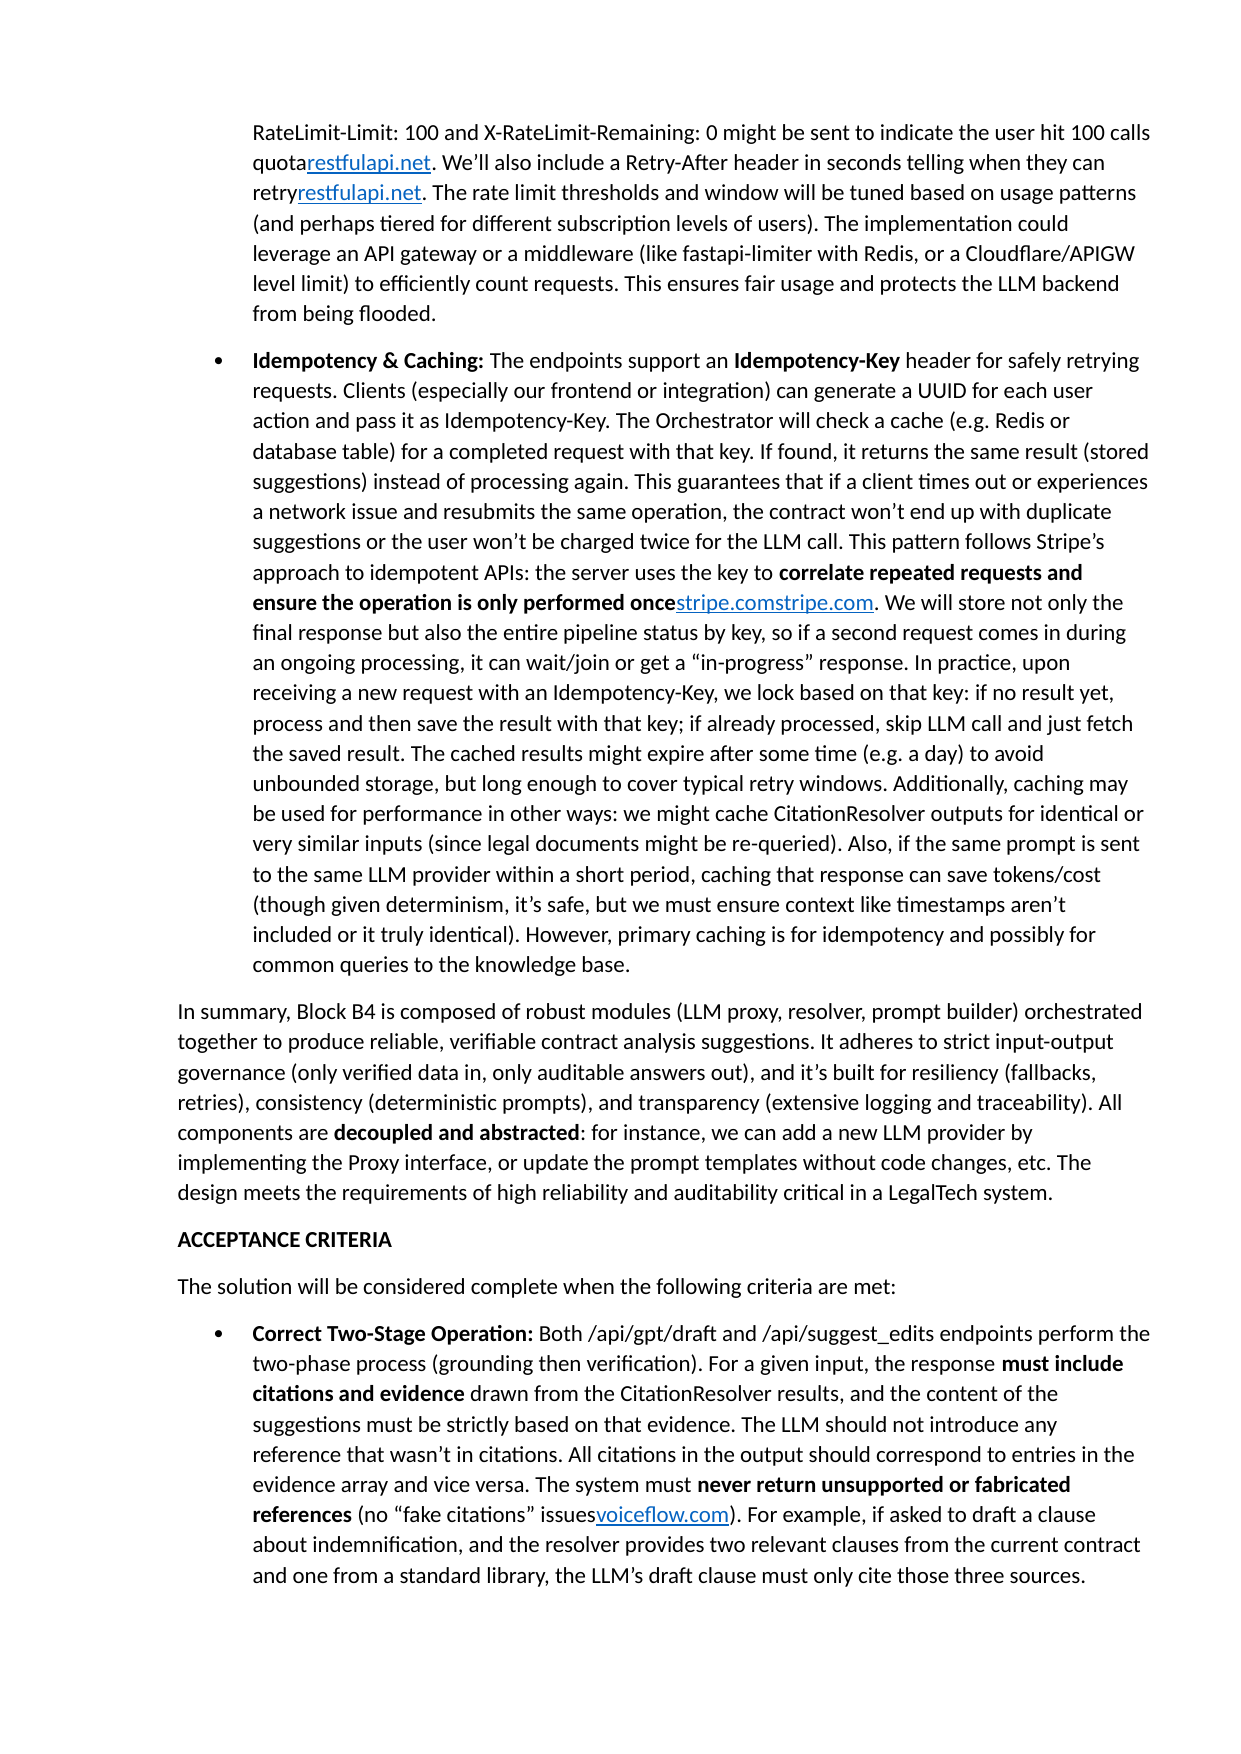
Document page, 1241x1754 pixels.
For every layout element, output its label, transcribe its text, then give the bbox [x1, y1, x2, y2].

text The solution will be considered complete when the following criteria are met: [177, 1272, 1152, 1300]
list Idempotency & Caching: The endpoints support an Idempotency-Key header for safely retrying requests. Clients (especially our frontend or integration) can generate a UUID for each user action and pass it as Idempotency-Key. The Orchestrator will check a cache (e.g. Redis or database table) for a completed request with that key. If found, it returns the same result (stored suggestions) instead of processing again. This guarantees that if a client times out or experiences a network issue and resubmits the same operation, the contract won’t end up with duplicate suggestions or the user won’t be charged twice for the LLM call. This pattern follows Stripe’s approach to idempotent APIs: the server uses the key to correlate repeated requests and ensure the operation is only performed oncestripe.comstripe.com. We will store not only the final response but also the entire pipeline status by key, so if a second request comes in during an ongoing processing, it can wait/join or get a “in-progress” response. In practice, upon receiving a new request with an Idempotency-Key, we lock based on that key: if no result yet, process and then save the result with that key; if already processed, skip LLM call and just fetch the saved result. The cached results might expire after some time (e.g. a day) to avoid unbounded storage, but long enough to cover typical retry windows. Additionally, caching may be used for performance in other ways: we might cache CitationResolver outputs for identical or very similar inputs (since legal documents might be re-queried). Also, if the same prompt is sent to the same LLM provider within a short period, caching that response can save tokens/cost (though given determinism, it’s safe, but we must ensure context like timestamps aren’t included or it truly identical). However, primary caching is for idempotency and possibly for common queries to the knowledge base. [215, 346, 1152, 978]
list Correct Two-Stage Operation: Both /api/gpt/draft and /api/suggest_edits endpoints perform the two-phase process (grounding then verification). For a given input, the response must include citations and evidence drawn from the CitationResolver results, and the content of the suggestions must be strictly based on that evidence. The LLM should not introduce any reference that wasn’t in citations. All citations in the output should correspond to entries in the evidence array and vice versa. The system must never return unsupported or fabricated references (no “fake citations” issuesvoiceflow.com). For example, if asked to draft a clause about indemnification, and the resolver provides two relevant clauses from the current contract and one from a standard library, the LLM’s draft clause must only cite those three sources. [215, 1319, 1152, 1589]
text ACCEPTANCE CRITERIA [177, 1225, 1152, 1253]
text In summary, Block B4 is composed of robust modules (LLM proxy, resolver, prompt builder) orchestrated together to produce reliable, verifiable contract analysis suggestions. It adheres to strict input-output governance (only verified data in, only auditable answers out), and it’s built for resiliency (fallbacks, retries), consistency (deterministic prompts), and transparency (extensive logging and traceability). All components are decoupled and abstracted: for instance, we can add a new LLM provider by implementing the Proxy interface, or update the prompt templates without code changes, etc. The design meets the requirements of high reliability and auditability critical in a LegalTech system. [177, 997, 1152, 1207]
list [215, 118, 1152, 327]
